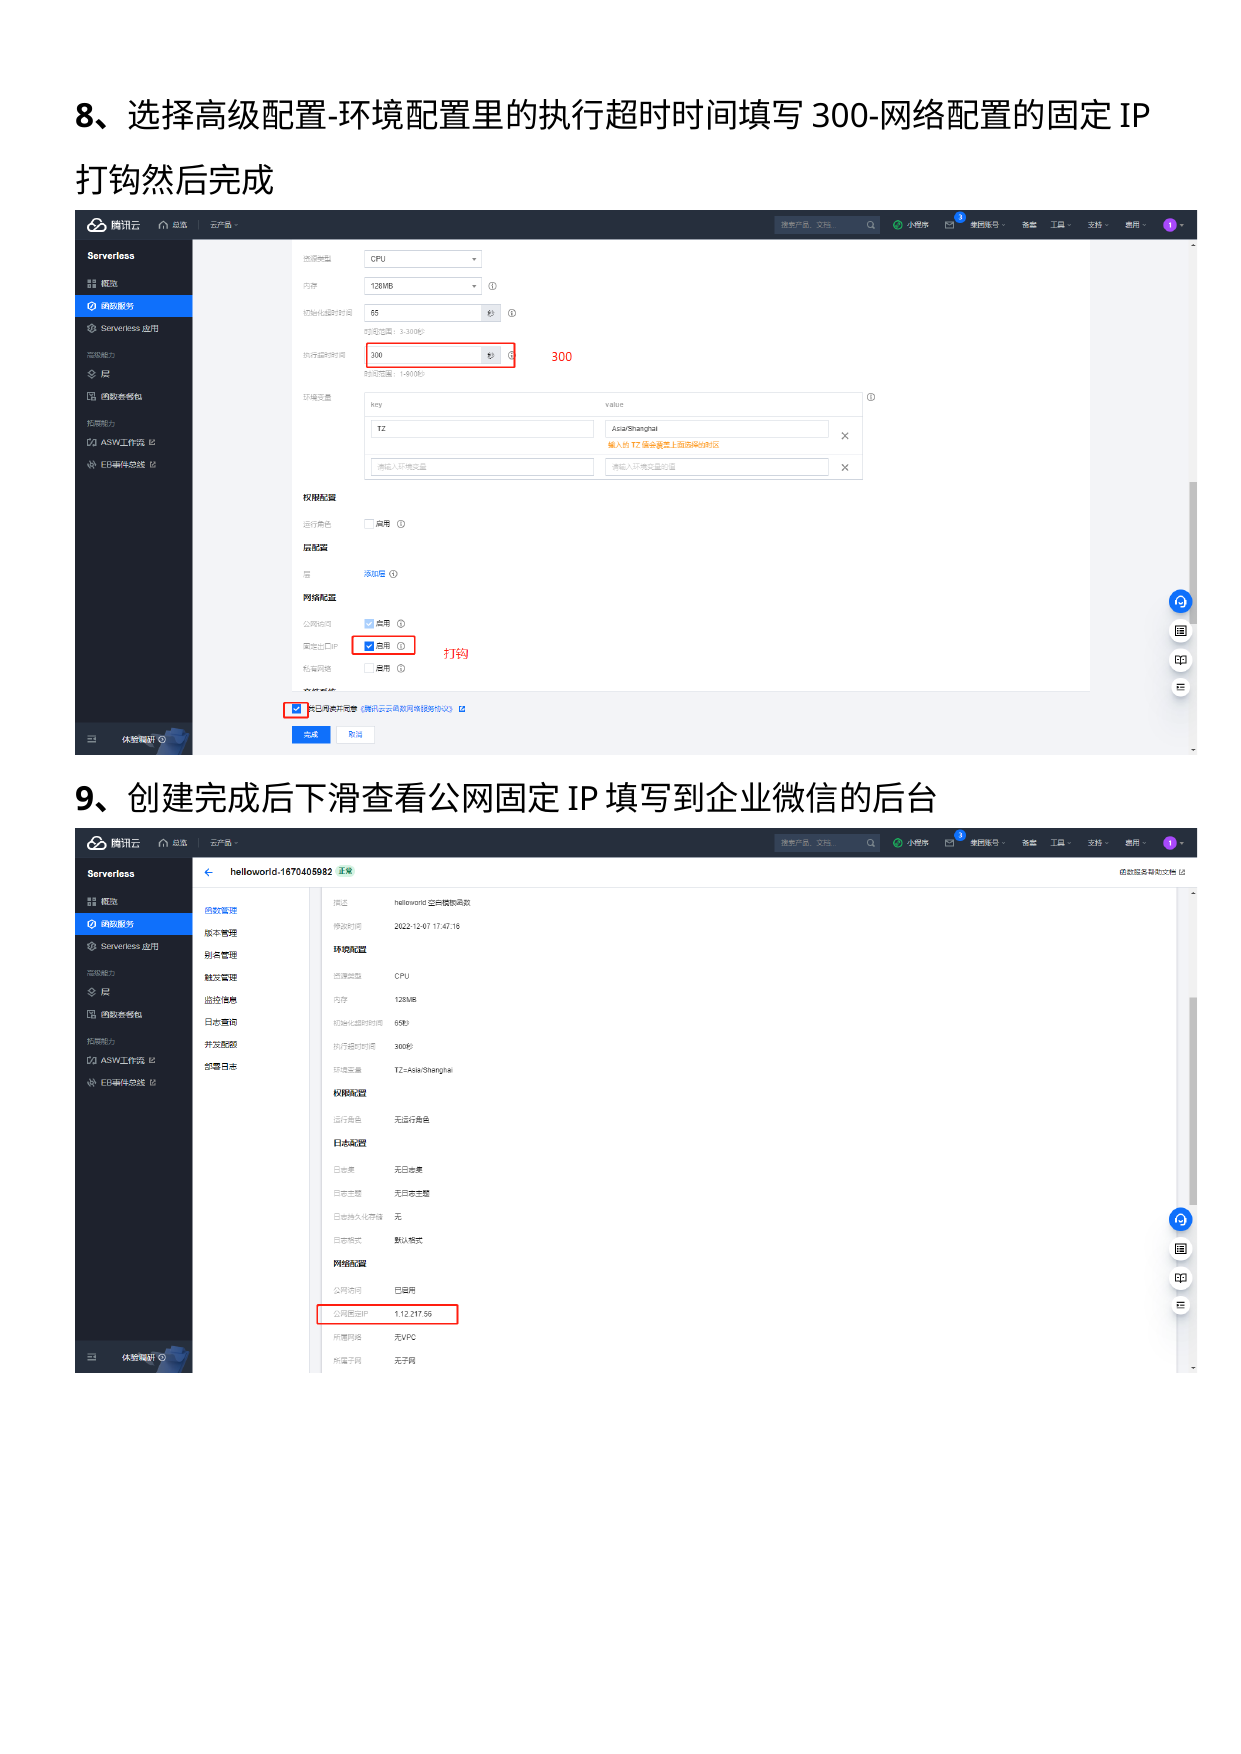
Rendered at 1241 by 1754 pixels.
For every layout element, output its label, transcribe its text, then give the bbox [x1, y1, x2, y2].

list 选择高级配置-环境配置里的执行超时时间填写300-网络配置的固定IP打钩然后完成 [75, 81, 1165, 210]
picture [75, 828, 1198, 1373]
list 创建完成后下滑查看公网固定IP填写到企业微信的后台 [75, 763, 1165, 828]
picture [75, 210, 1198, 755]
